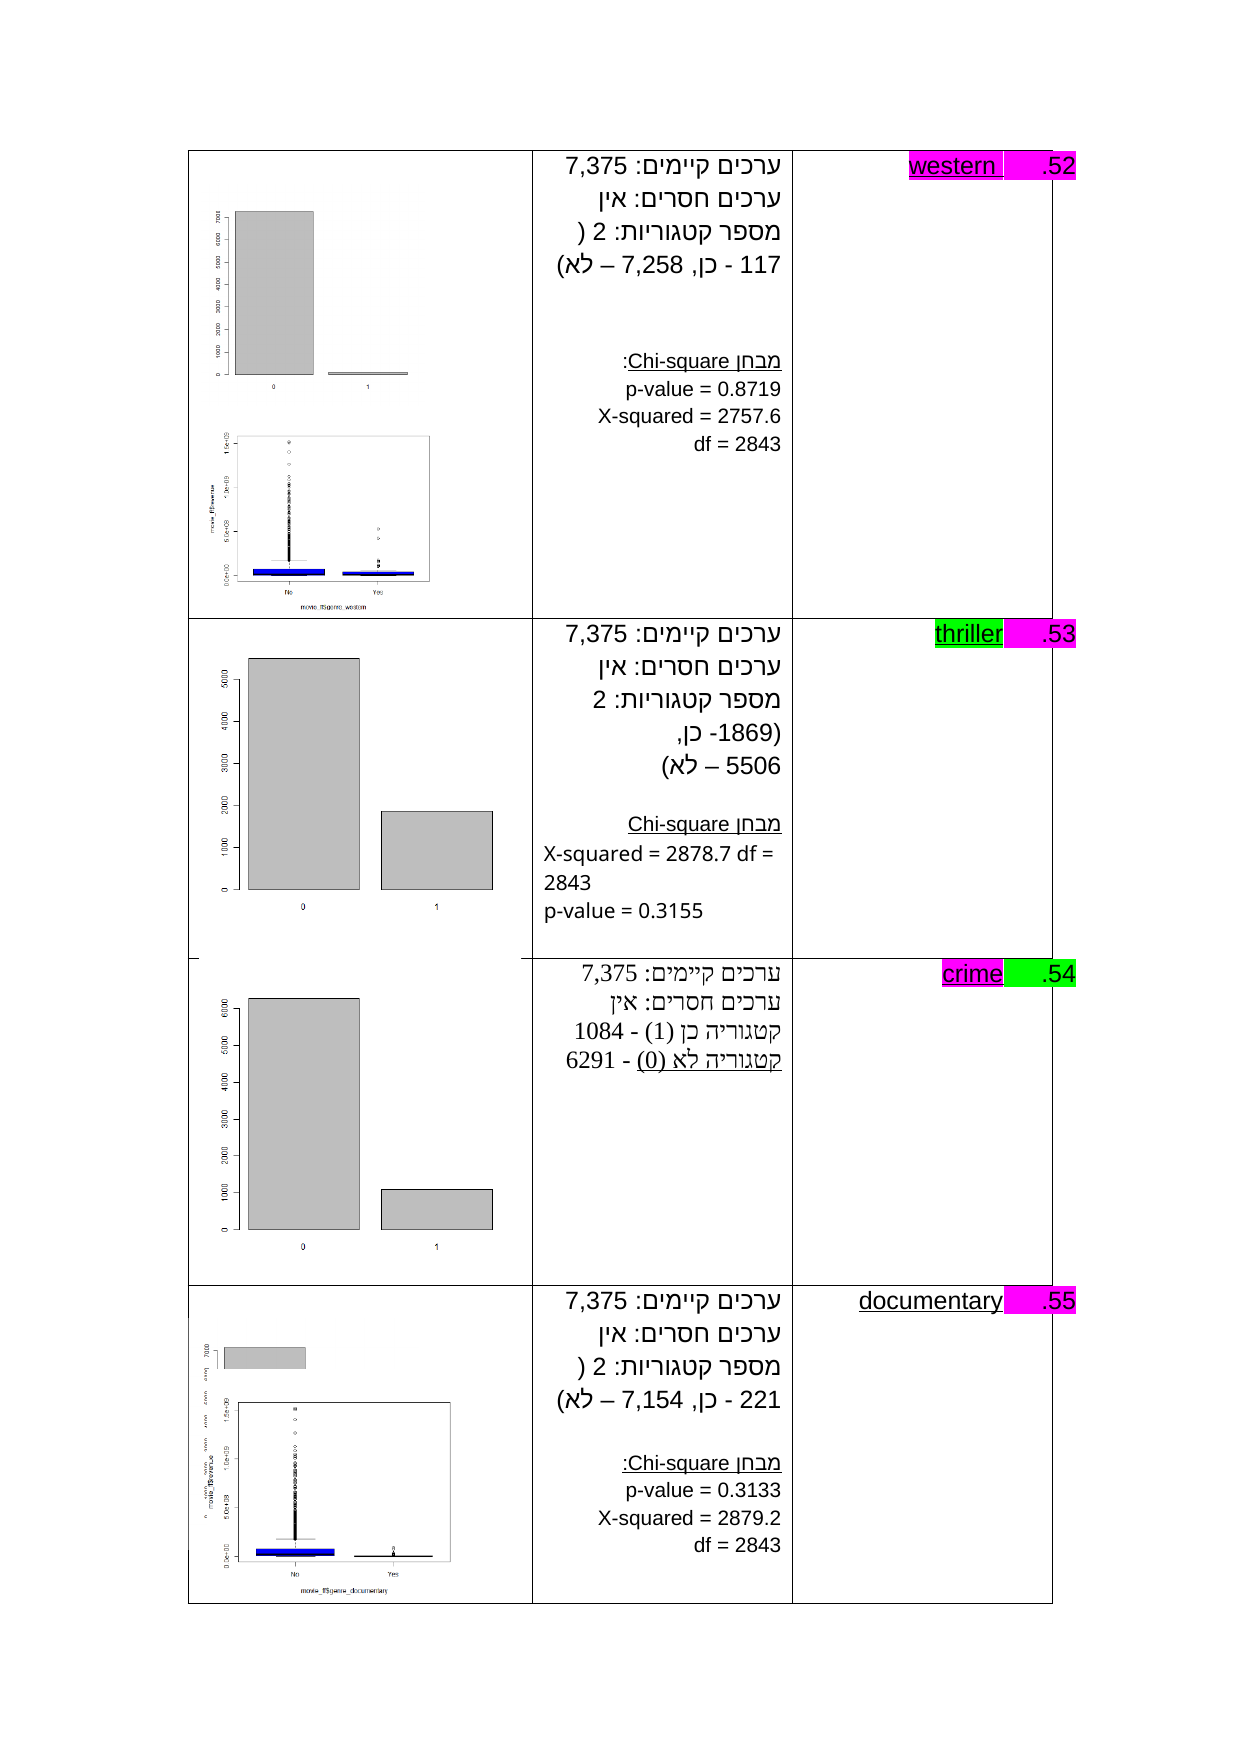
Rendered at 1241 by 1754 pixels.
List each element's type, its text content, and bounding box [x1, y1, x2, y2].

table_cell documentary [793, 1286, 1052, 1603]
table_cell crime [793, 959, 1052, 1285]
picture [199, 619, 522, 941]
table_cell thriller [793, 619, 1052, 957]
table_cell [189, 151, 532, 618]
table_cell ערכים קיימים: 7,375 ערכים חסרים: אין מספר קטגוריות: 2 (1869- כן, 5506 – לא) מבחן Chi-square X-squared = 2878.7 df = 2843 p-value = 0.3155 [533, 619, 792, 957]
table_cell ערכים קיימים: 7,375 ערכים חסרים: אין מספר קטגוריות: 2 (221 - כן, 7,154 – לא) מבחן Chi-square: p-value = 0.3133 X-squared = 2879.2 df = 2843 [533, 1286, 792, 1603]
table_cell [189, 1286, 532, 1603]
table_cell ערכים קיימים: 7,375 ערכים חסרים: אין קטגוריה כן (1) - 1084 קטגוריה לא (0) - 6291 [533, 959, 792, 1285]
table_cell ערכים קיימים: 7,375 ערכים חסרים: אין מספר קטגוריות: 2 (117 - כן, 7,258 – לא) מבחן Chi-square: p-value = 0.8719 X-squared = 2757.6 df = 2843 [533, 151, 792, 618]
table_cell [189, 619, 532, 957]
picture [199, 958, 522, 1281]
table_cell [189, 959, 532, 1285]
table_cell western [793, 151, 1052, 618]
picture [188, 1318, 465, 1601]
picture [200, 184, 442, 616]
